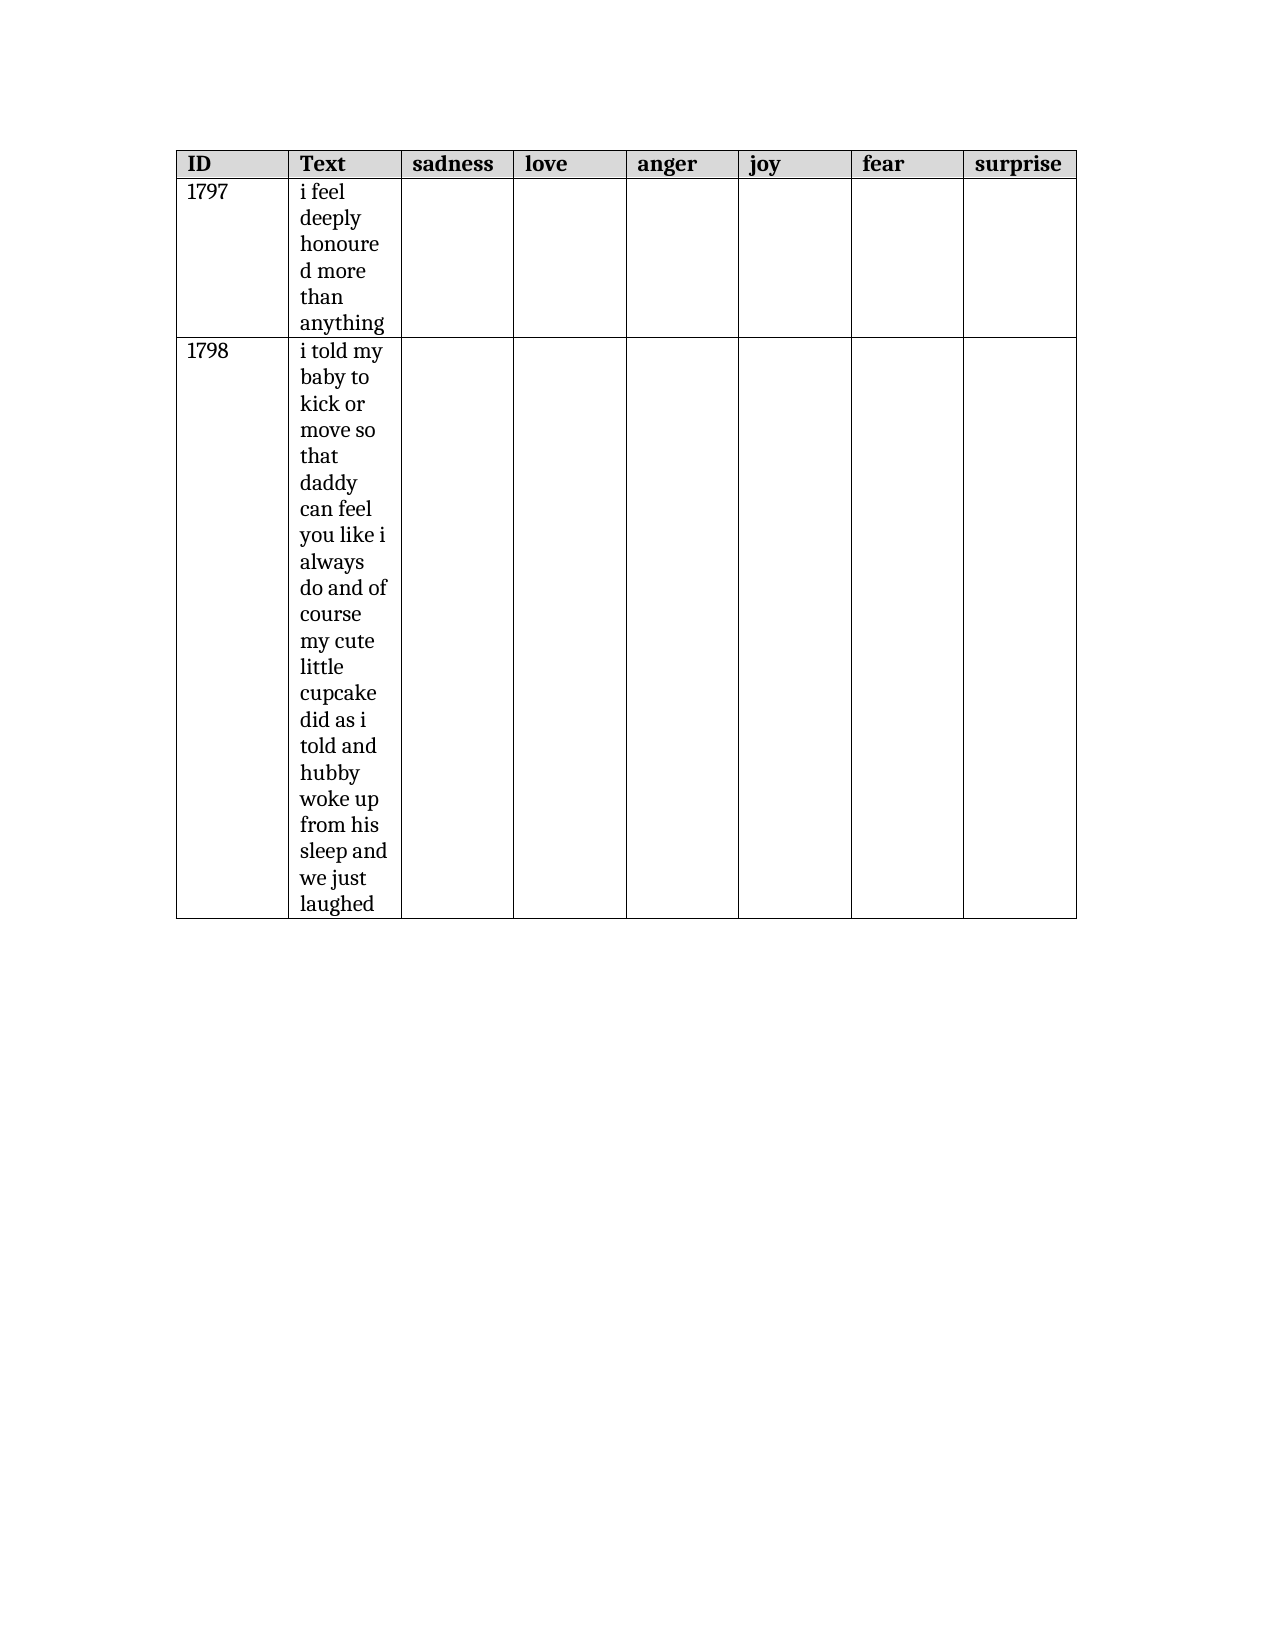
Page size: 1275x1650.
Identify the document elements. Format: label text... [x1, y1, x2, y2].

table_header joy [739, 151, 851, 177]
table_header fear [852, 151, 963, 177]
table_header love [514, 151, 626, 177]
table_cell [964, 179, 1076, 337]
table_header surprise [964, 151, 1076, 177]
table_cell [627, 179, 738, 337]
table_header anger [627, 151, 738, 177]
table_header ID [177, 151, 288, 177]
table_cell [852, 338, 963, 917]
table_cell [402, 338, 513, 917]
table_cell [627, 338, 738, 917]
table_cell [852, 179, 963, 337]
table_cell [739, 179, 851, 337]
table_header sadness [402, 151, 513, 177]
table_cell 1797 [177, 179, 288, 337]
table_cell i feel deeply honoured more than anything [289, 179, 401, 337]
table_cell [964, 338, 1076, 917]
table_cell [739, 338, 851, 917]
table_cell [514, 179, 626, 337]
table_cell [402, 179, 513, 337]
table_header Text [289, 151, 401, 177]
table_cell [514, 338, 626, 917]
table_cell i told my baby to kick or move so that daddy can feel you like i always do and of course my cute little cupcake did as i told and hubby woke up from his sleep and we just laughed [289, 338, 401, 917]
table_cell 1798 [177, 338, 288, 917]
